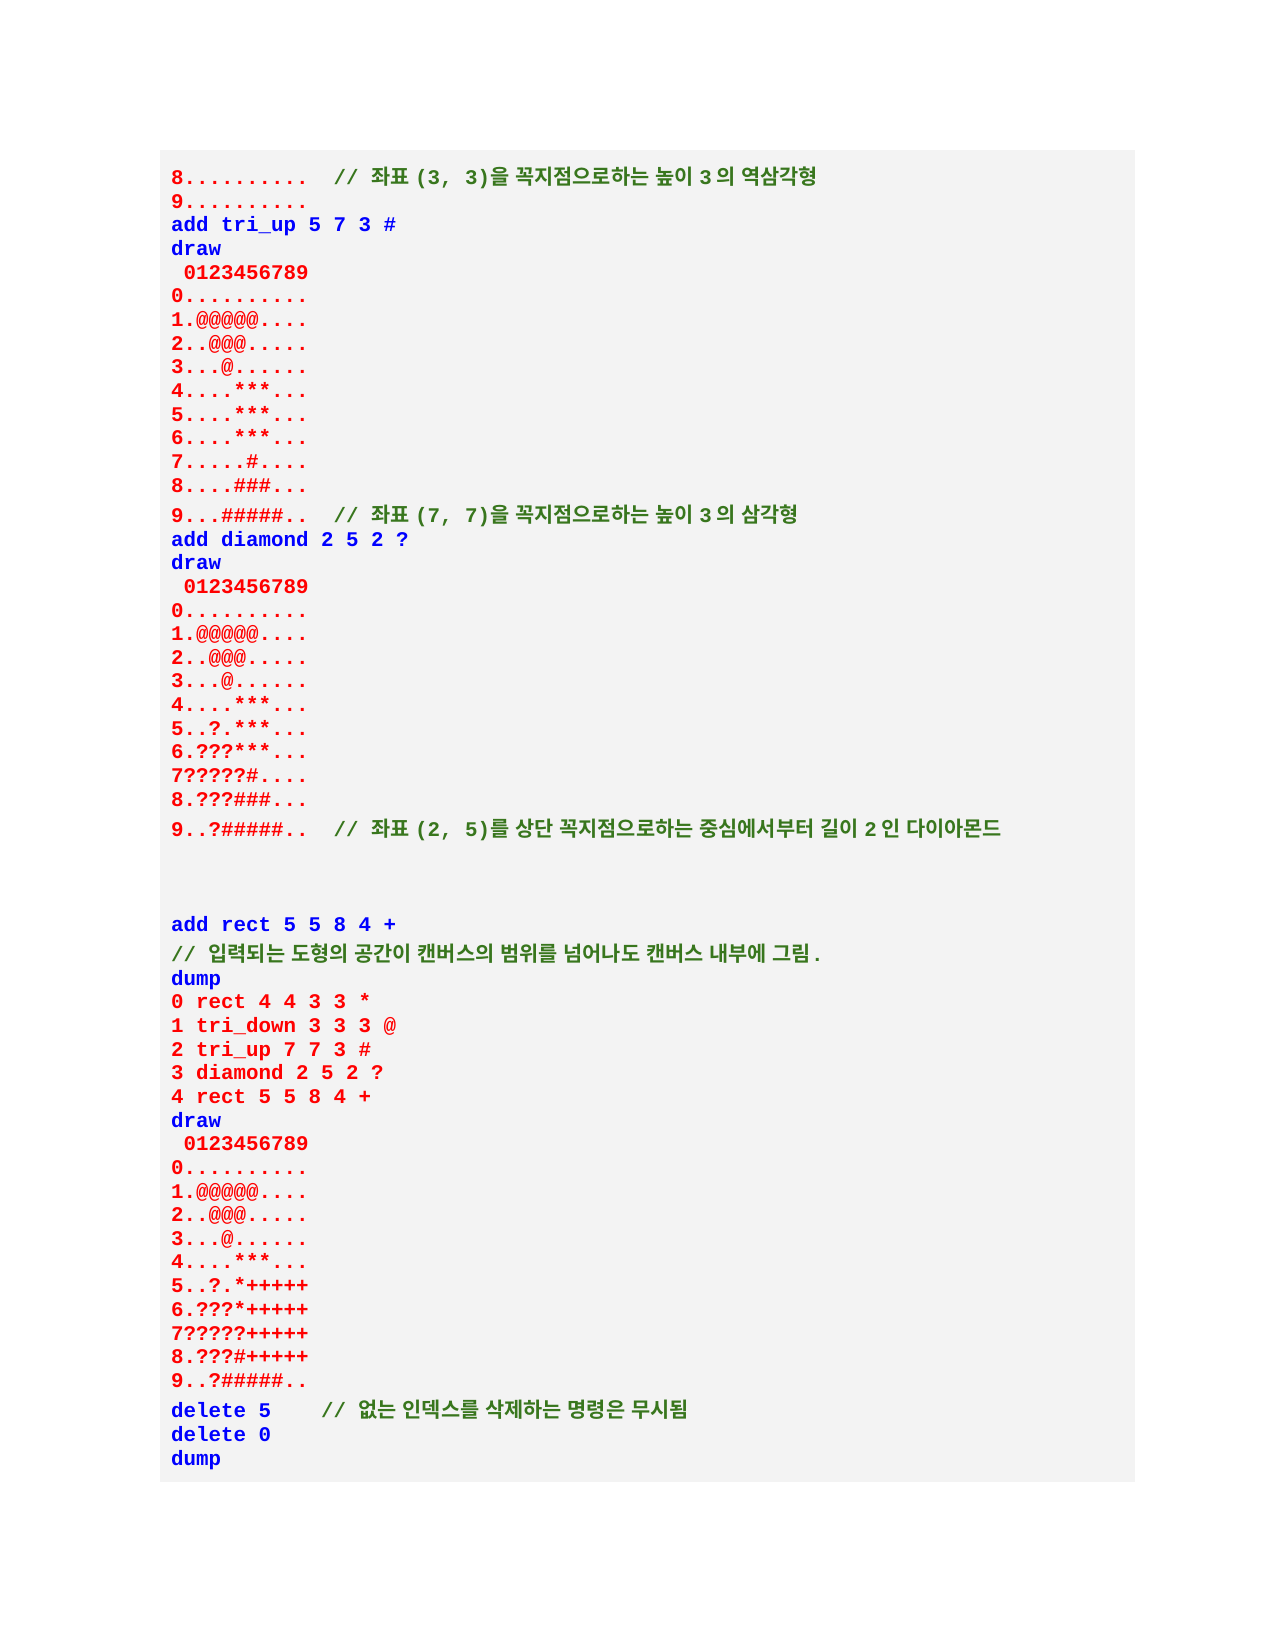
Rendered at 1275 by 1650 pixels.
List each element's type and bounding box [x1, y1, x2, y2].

table_header [160, 150, 1135, 1482]
